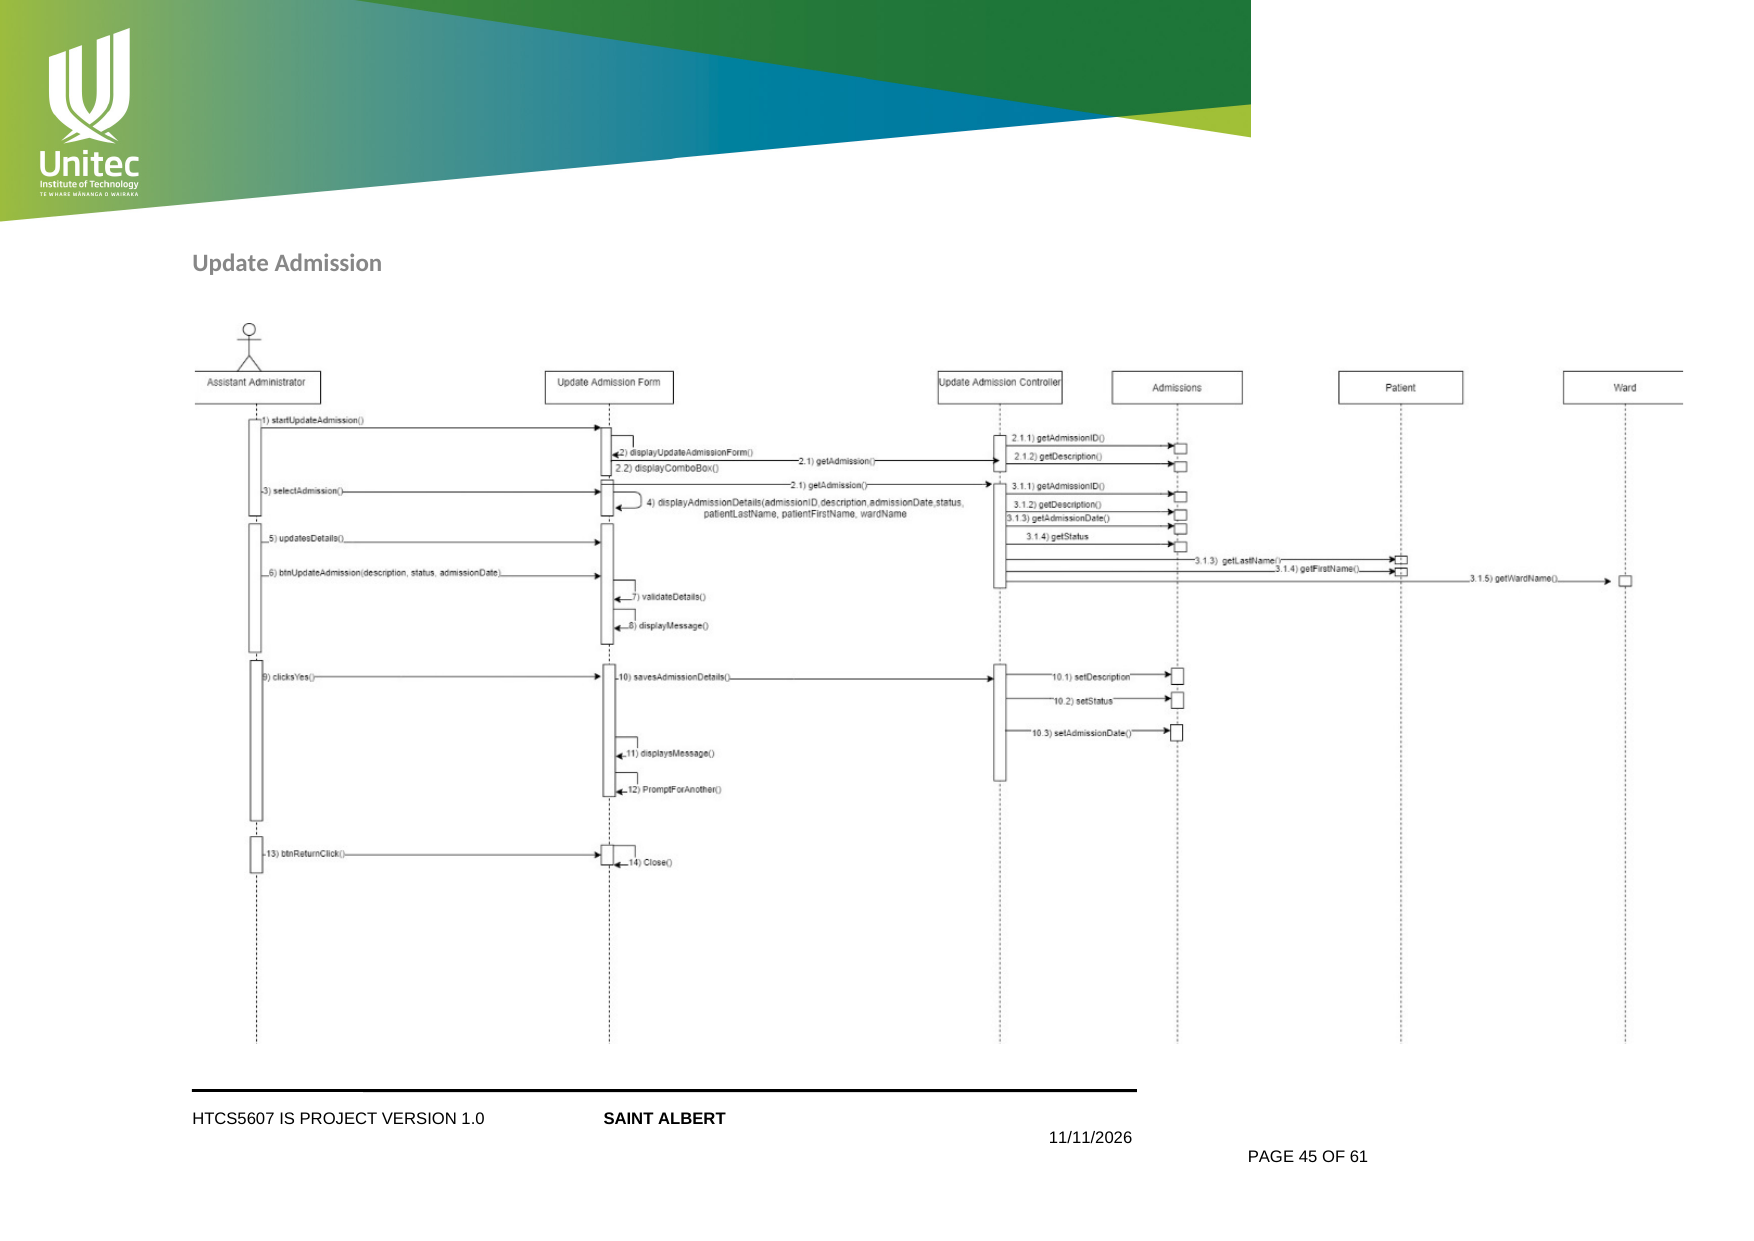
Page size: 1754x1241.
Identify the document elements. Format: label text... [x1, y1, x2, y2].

picture [0, 0, 1251, 238]
subtitle Update Admission [192, 247, 1604, 277]
picture [192, 323, 1682, 1043]
